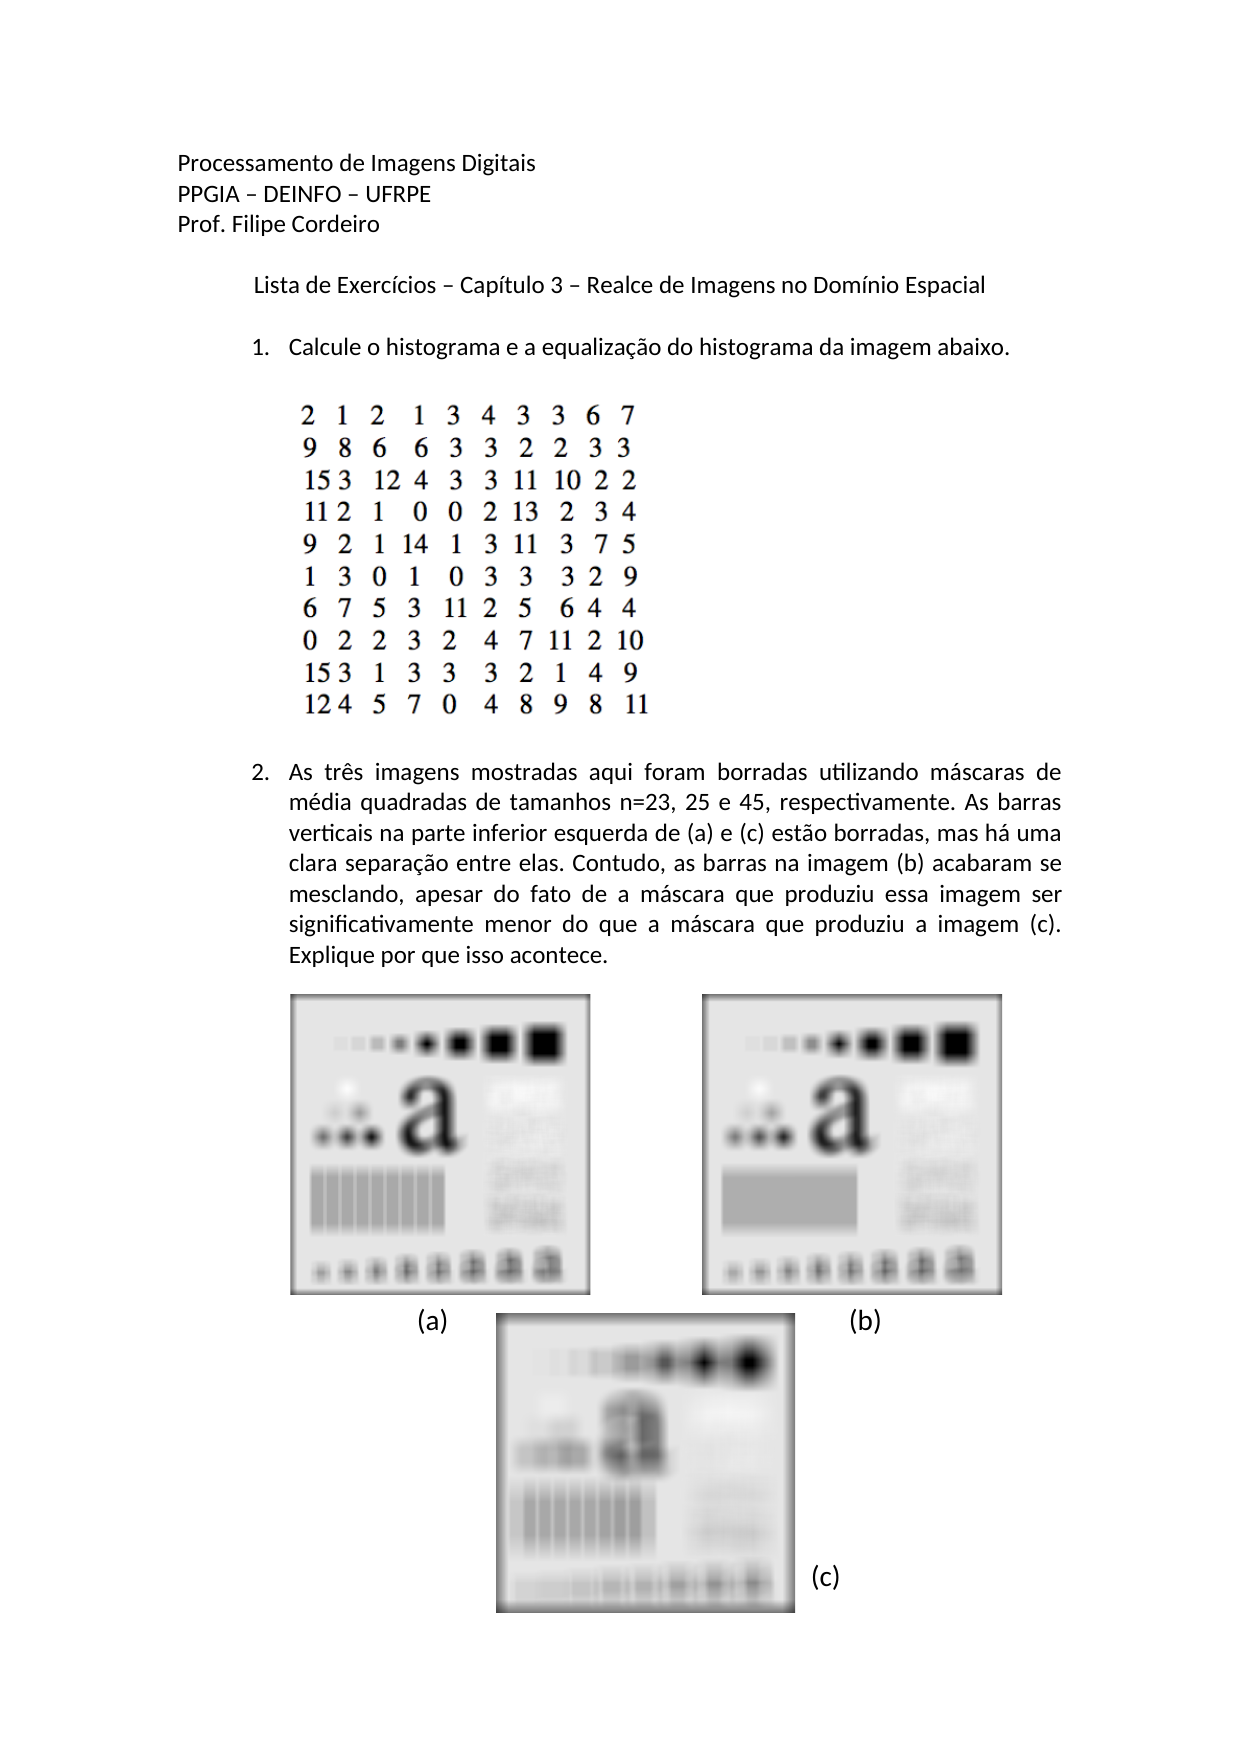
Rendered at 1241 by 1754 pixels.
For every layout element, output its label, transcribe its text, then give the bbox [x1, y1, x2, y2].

picture [702, 994, 1003, 1295]
text Processamento de Imagens Digitais [177, 148, 1063, 178]
text Prof. Filipe Cordeiro [177, 209, 1063, 239]
list As três imagens mostradas aqui foram borradas utilizando máscaras de média quadradas de tamanhos n=23, 25 e 45, respectivamente. As barras verticais na parte inferior esquerda de (a) e (c) estão borradas, mas há uma clara separação entre elas. Contudo, as barras na imagem (b) acabaram se mesclando, apesar do fato de a máscara que produziu essa imagem ser significativamente menor do que a máscara que produziu a imagem (c). Explique por que isso acontece. [251, 756, 1063, 969]
text PPGIA – DEINFO – UFRPE [177, 178, 1063, 209]
text Lista de Exercícios – Capítulo 3 – Realce de Imagens no Domínio Espacial [177, 270, 1063, 300]
picture [288, 391, 664, 726]
list Calcule o histograma e a equalização do histograma da imagem abaixo. [251, 331, 1063, 361]
picture [496, 1313, 796, 1613]
picture [290, 994, 591, 1295]
